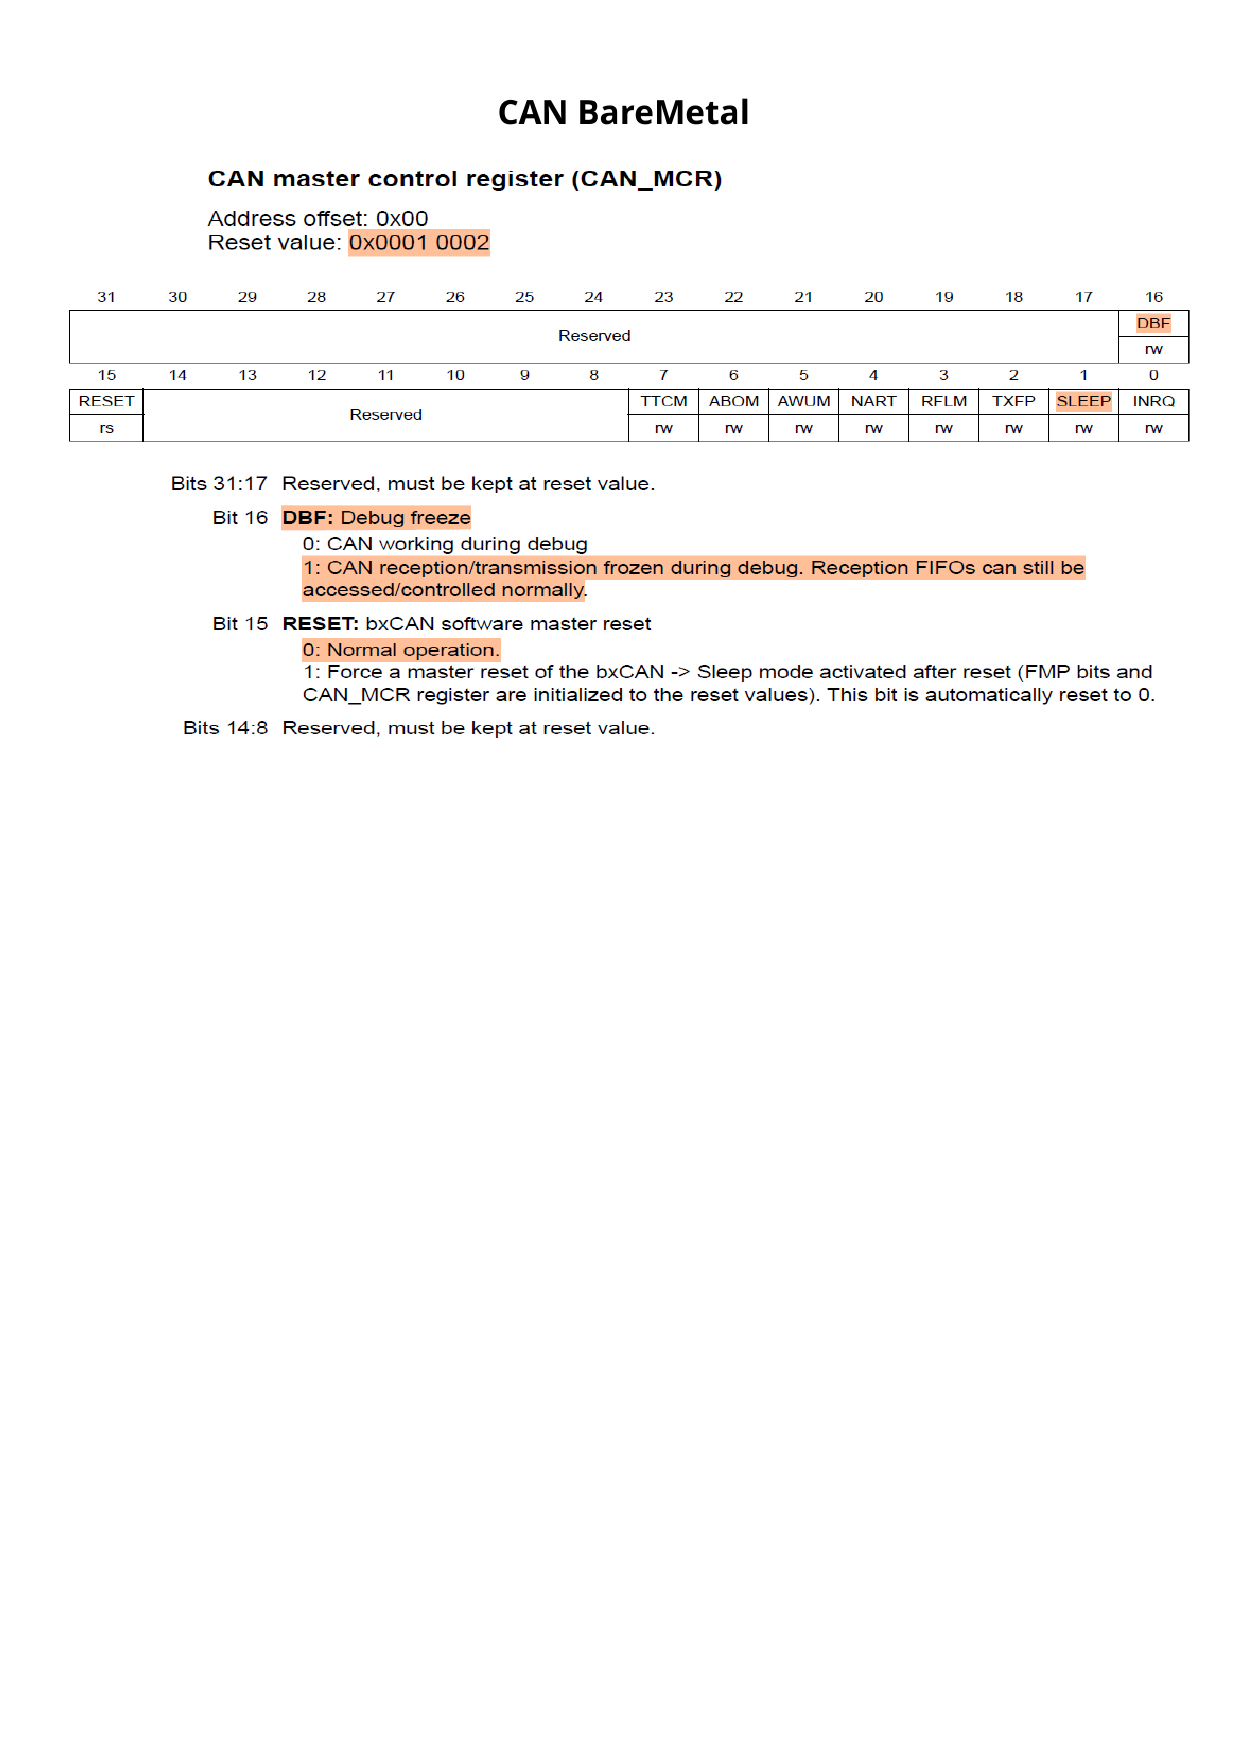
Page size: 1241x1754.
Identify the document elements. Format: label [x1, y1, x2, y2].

picture [56, 157, 1190, 740]
